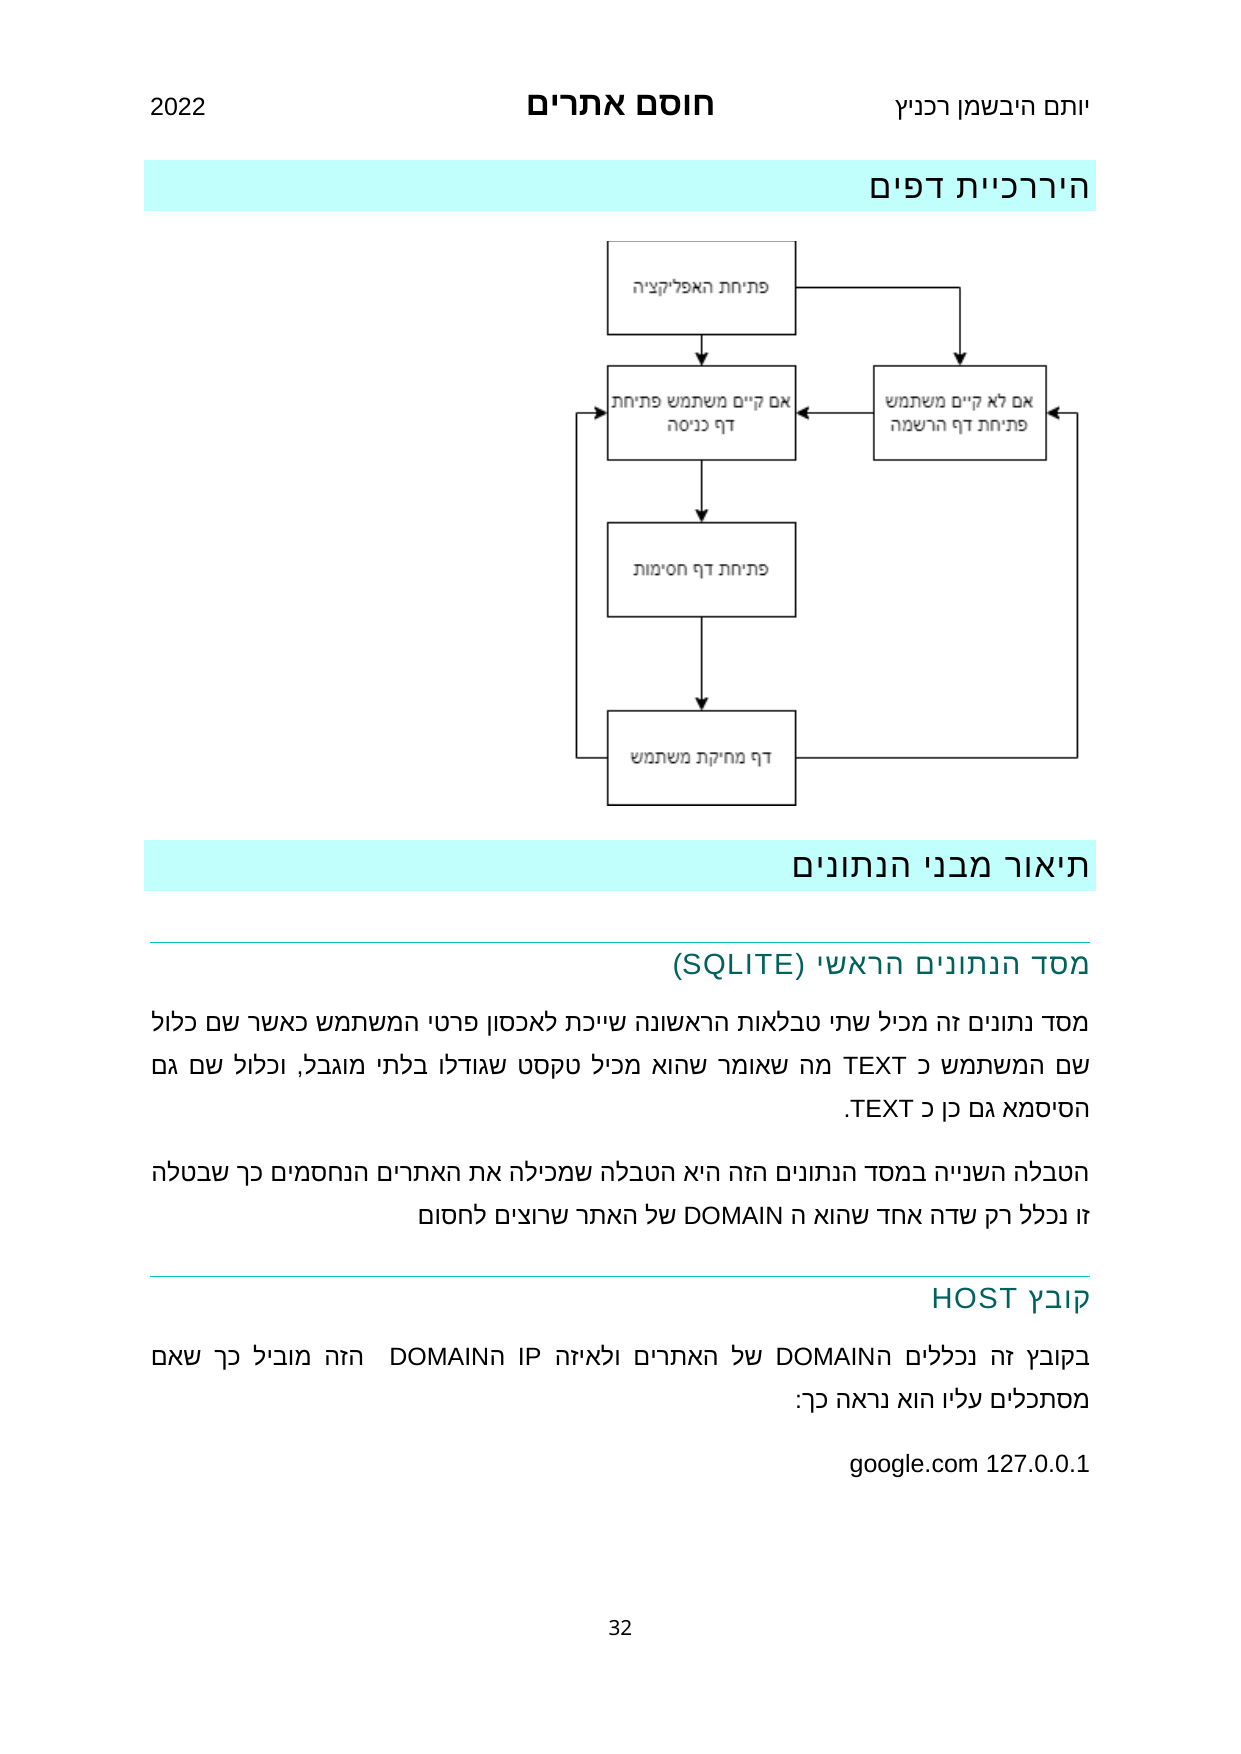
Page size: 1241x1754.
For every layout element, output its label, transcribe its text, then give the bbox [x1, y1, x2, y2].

text בקובץ זה נכללים הDOMAIN של האתרים ולאיזה IP הDOMAIN הזה מוביל כך שאם מסתכלים עליו הוא נראה כך: [150, 1342, 1090, 1414]
subtitle תיאור מבני הנתונים [150, 846, 1090, 885]
picture [565, 241, 1091, 806]
subtitle היררכיית דפים [150, 167, 1090, 205]
subtitle קובץ HOST [150, 1277, 1090, 1315]
text מסד נתונים זה מכיל שתי טבלאות הראשונה שייכת לאכסון פרטי המשתמש כאשר שם כלול שם המשתמש כ TEXT מה שאומר שהוא מכיל טקסט שגודלו בלתי מוגבל, וכלול שם גם הסיסמא גם כן כ TEXT. [150, 1008, 1090, 1123]
subtitle מסד הנתונים הראשי (SQLITE) [150, 943, 1090, 981]
text 127.0.0.1 google.com [150, 1449, 1090, 1478]
text הטבלה השנייה במסד הנתונים הזה היא הטבלה שמכילה את האתרים הנחסמים כך שבטלה זו נכלל רק שדה אחד שהוא ה DOMAIN של האתר שרוצים לחסום [150, 1158, 1090, 1230]
